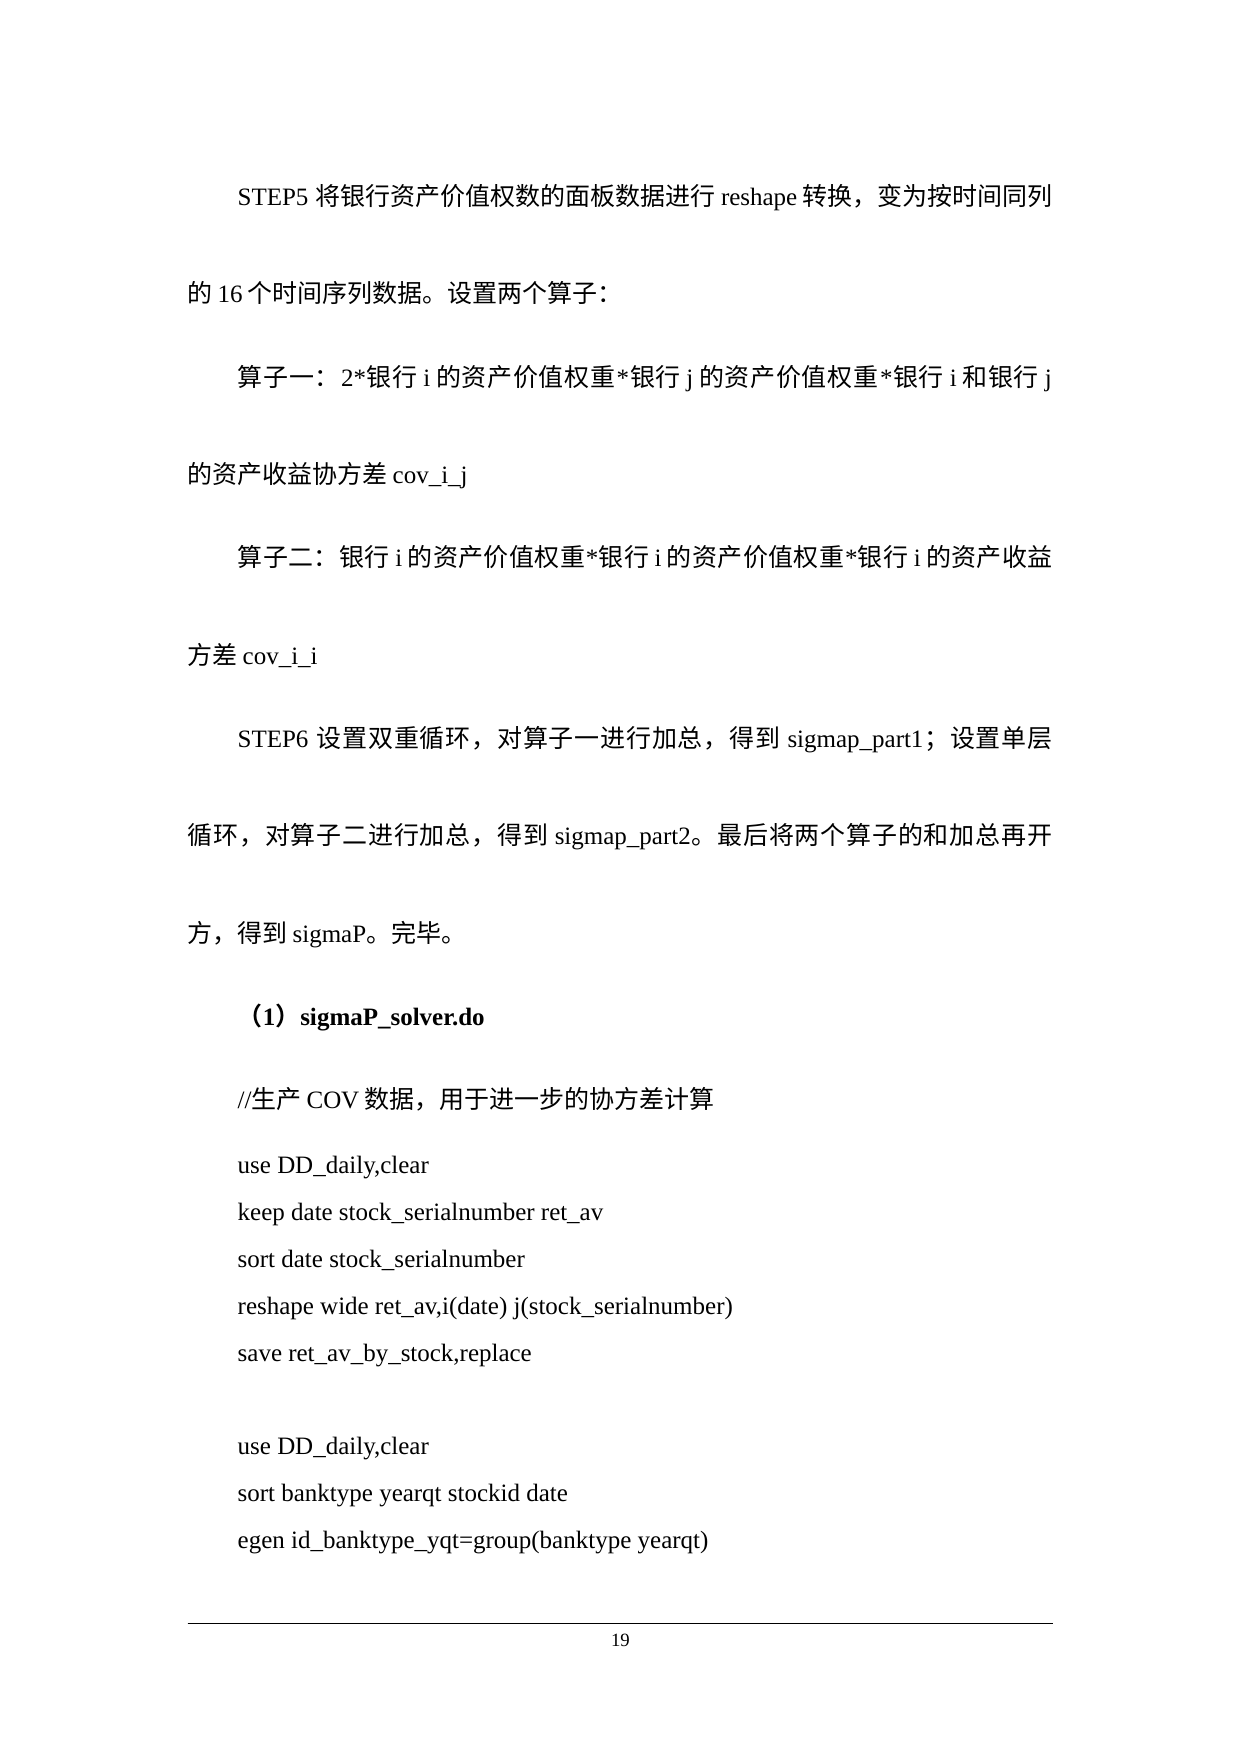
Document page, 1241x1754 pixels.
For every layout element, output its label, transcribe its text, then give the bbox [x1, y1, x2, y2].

text save ret_av_by_stock,replace [187, 1336, 1053, 1368]
text STEP5 将银行资产价值权数的面板数据进行reshape转换，变为按时间同列的16个时间序列数据。设置两个算子： [187, 162, 1053, 324]
text //生产COV数据，用于进一步的协方差计算 [187, 1065, 1053, 1130]
text （1）sigmaP_solver.do [187, 982, 1053, 1047]
text use DD_daily,clear [187, 1148, 1053, 1181]
text keep date stock_serialnumber ret_av [187, 1195, 1053, 1228]
text sort date stock_serialnumber [187, 1242, 1053, 1274]
text use DD_daily,clear [187, 1429, 1053, 1462]
text STEP6 设置双重循环，对算子一进行加总，得到sigmap_part1；设置单层循环，对算子二进行加总，得到sigmap_part2。最后将两个算子的和加总再开方，得到sigmaP。完毕。 [187, 704, 1053, 964]
text 算子二：银行i的资产价值权重*银行i的资产价值权重*银行i的资产收益方差cov_i_i [187, 523, 1053, 686]
text reshape wide ret_av,i(date) j(stock_serialnumber) [187, 1289, 1053, 1321]
text sort banktype yearqt stockid date [187, 1476, 1053, 1509]
text 算子一：2*银行i的资产价值权重*银行j的资产价值权重*银行i和银行j的资产收益协方差cov_i_j [187, 343, 1053, 505]
text egen id_banktype_yqt=group(banktype yearqt) [187, 1523, 1053, 1556]
